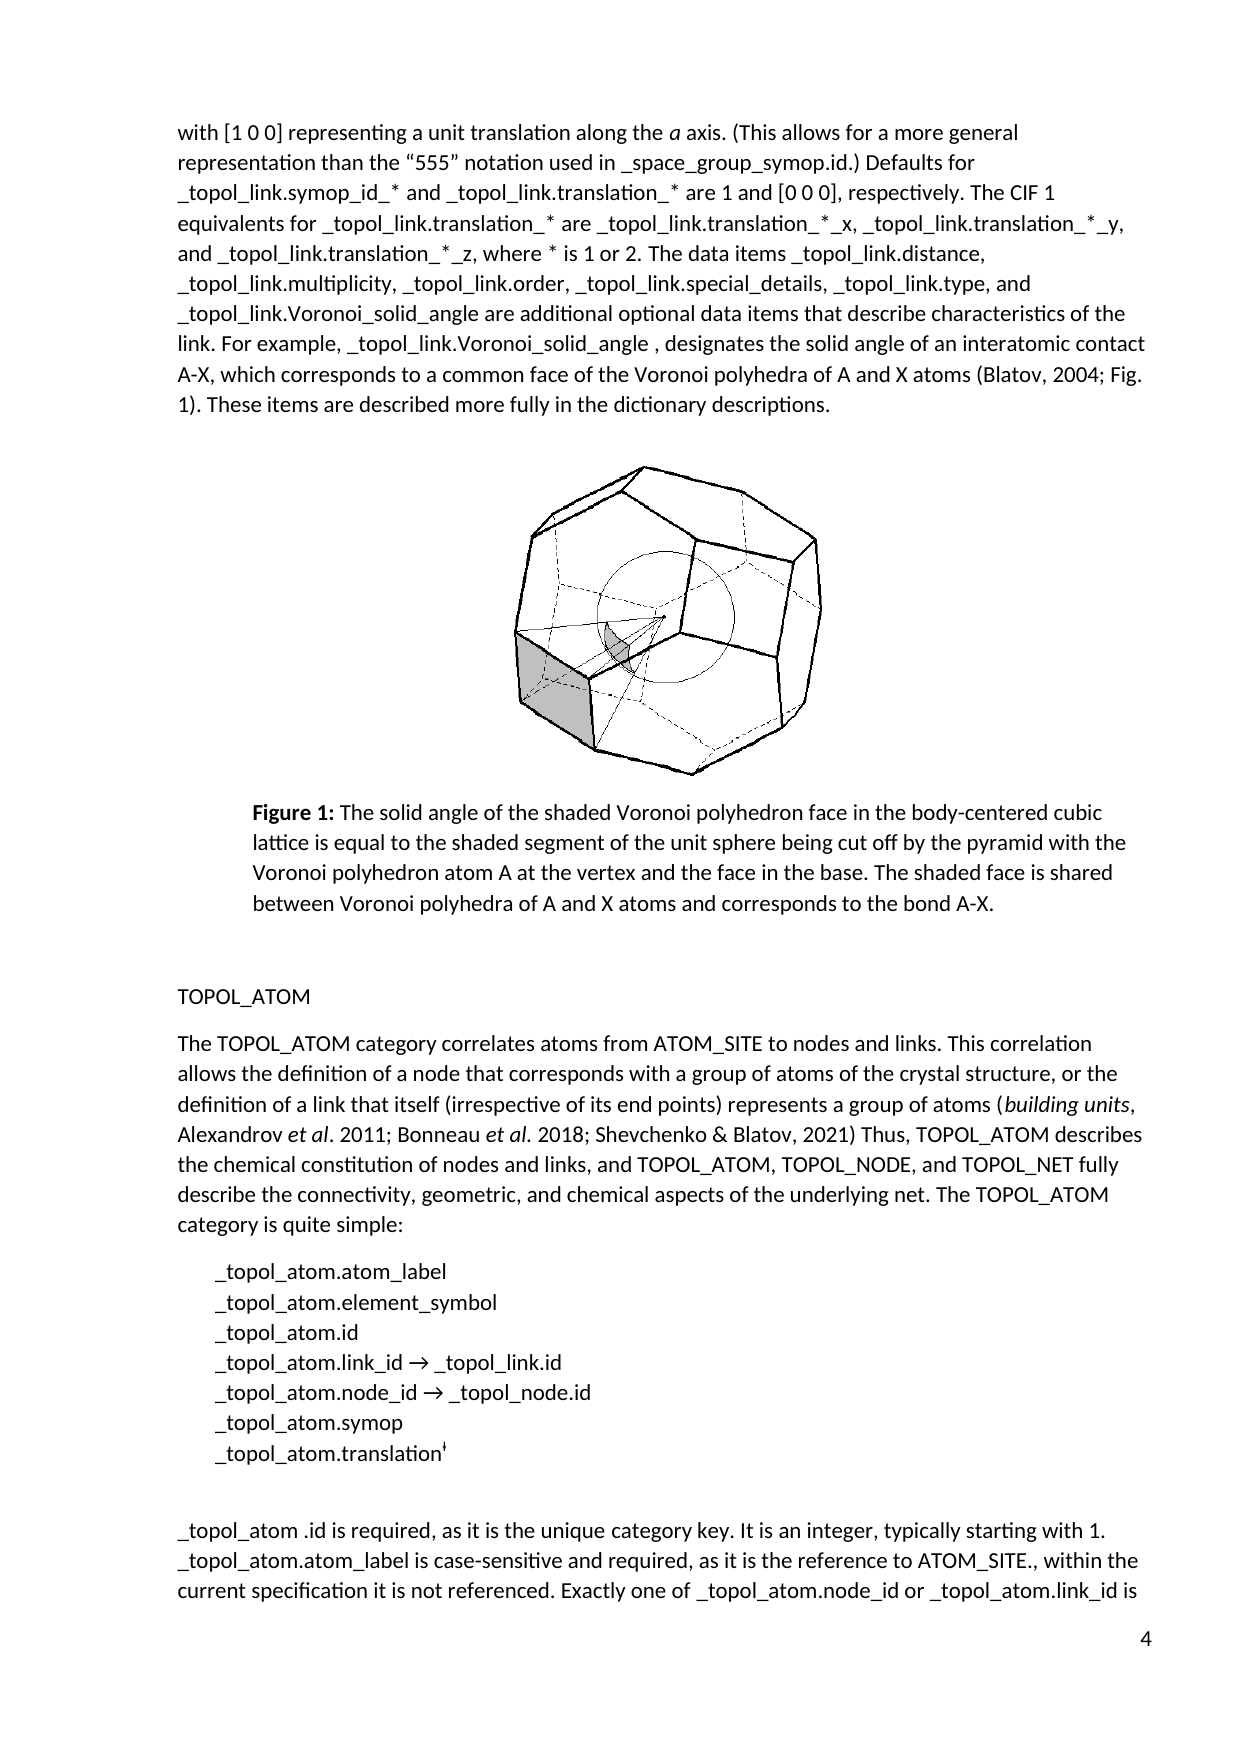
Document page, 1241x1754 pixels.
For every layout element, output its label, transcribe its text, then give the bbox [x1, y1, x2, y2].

text TOPOL_ATOM [177, 982, 1152, 1011]
text Figure 1: The solid angle of the shaded Voronoi polyhedron face in the body-centered cubic lattice is equal to the shaded segment of the unit sphere being cut off by the pyramid with the Voronoi polyhedron atom A at the vertex and the face in the base. The shaded face is shared between Voronoi polyhedra of A and X atoms and corresponds to the bond A-X. [252, 798, 1152, 917]
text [177, 1516, 1152, 1604]
text _topol_atom.symop [215, 1408, 1152, 1437]
text _topol_atom.node_id → _topol_node.id [215, 1378, 1152, 1406]
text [177, 118, 1152, 418]
text The TOPOL_ATOM category correlates atoms from ATOM_SITE to nodes and links. This correlation allows the definition of a node that corresponds with a group of atoms of the crystal structure, or the definition of a link that itself (irrespective of its end points) represents a group of atoms (building units, Alexandrov et al. 2011; Bonneau et al. 2018; Shevchenko & Blatov, 2021) Thus, TOPOL_ATOM describes the chemical constitution of nodes and links, and TOPOL_ATOM, TOPOL_NODE, and TOPOL_NET fully describe the connectivity, geometric, and chemical aspects of the underlying net. The TOPOL_ATOM category is quite simple: [177, 1029, 1152, 1239]
text _topol_atom.id [215, 1318, 1152, 1346]
text _topol_atom.translationⱡ [215, 1439, 1152, 1467]
text _topol_atom.link_id → _topol_link.id [215, 1348, 1152, 1376]
text _topol_atom.element_symbol [215, 1288, 1152, 1316]
text _topol_atom.atom_label [215, 1257, 1152, 1286]
picture [504, 465, 825, 780]
